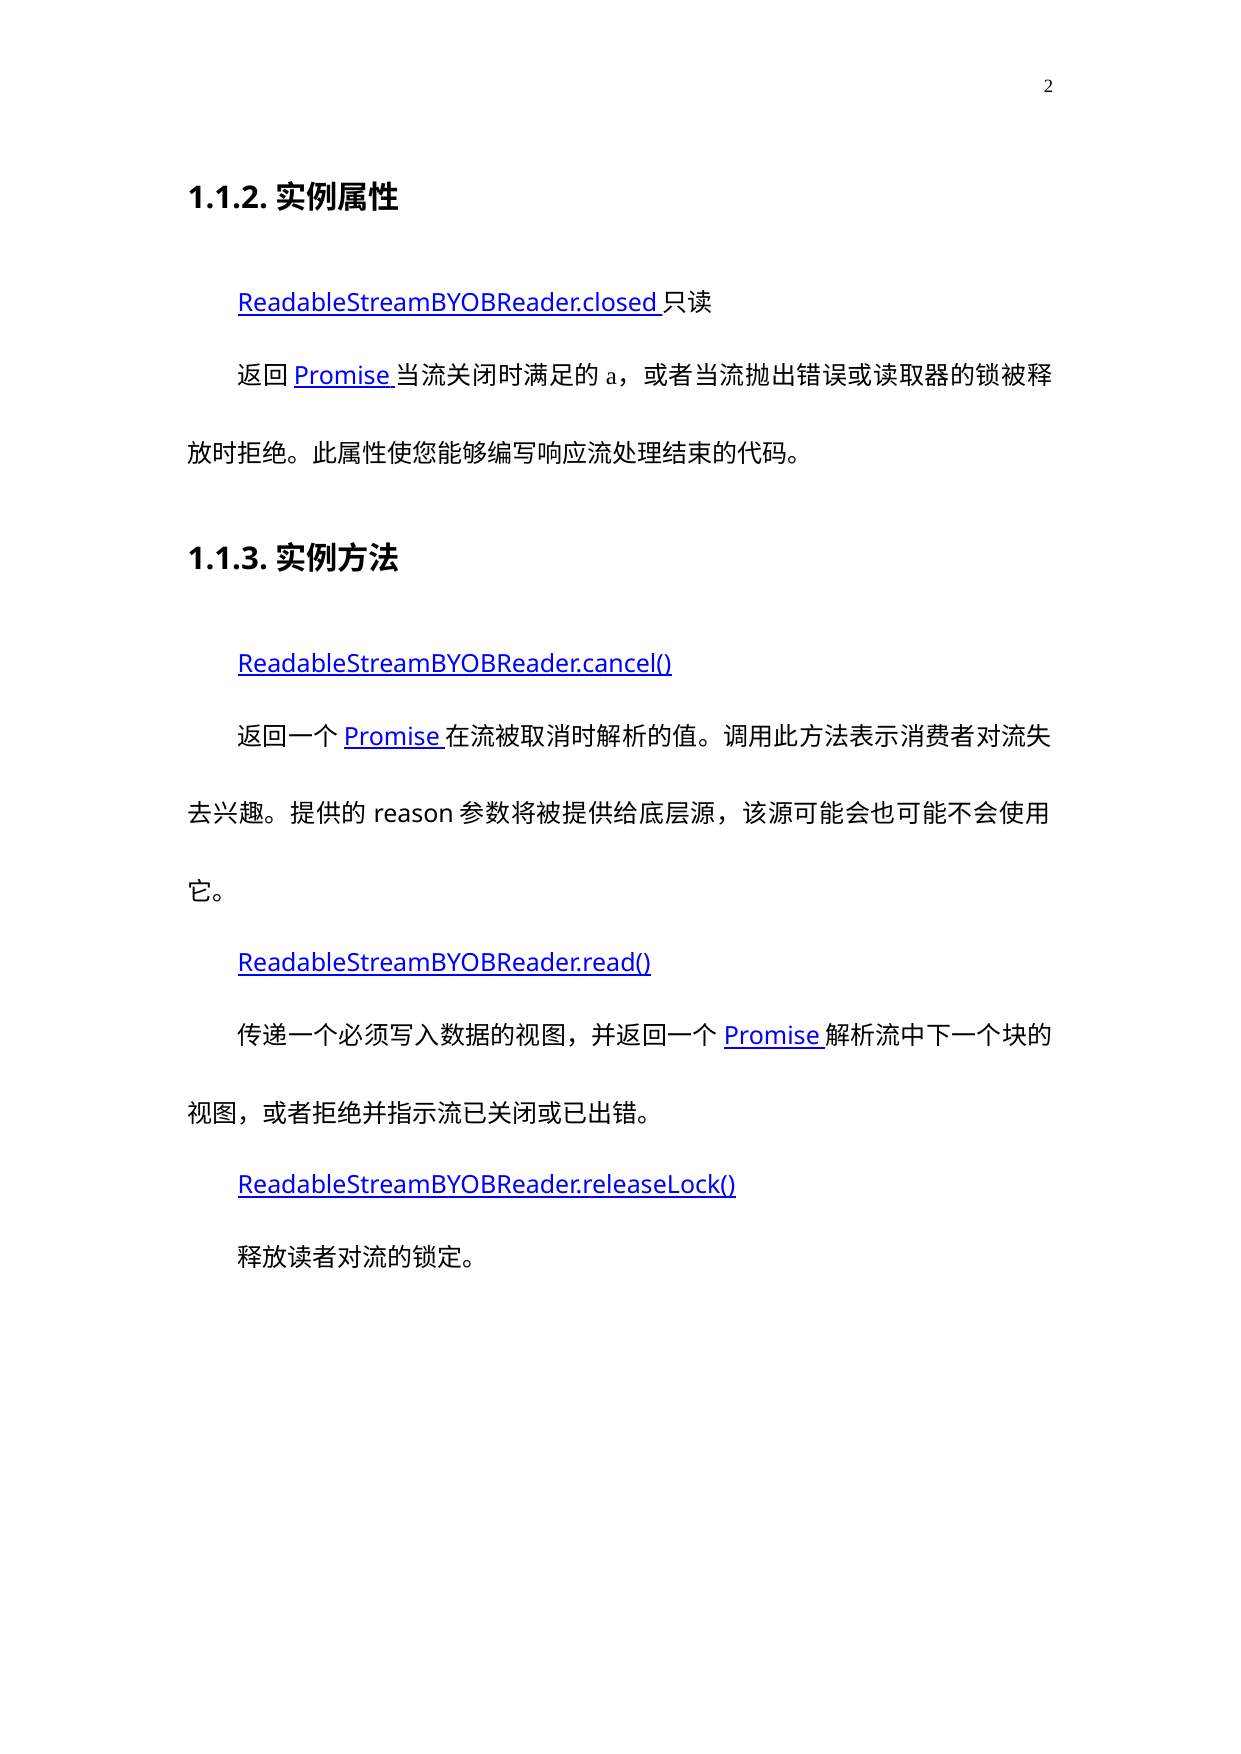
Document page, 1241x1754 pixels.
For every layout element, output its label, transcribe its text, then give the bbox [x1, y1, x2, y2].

text 释放读者对流的锁定。 [187, 1223, 1053, 1288]
subtitle 实例属性 [187, 162, 1053, 227]
text ReadableStreamBYOBReader.releaseLock() [187, 1152, 1053, 1217]
text 返回Promise当流关闭时满足的a，或者当流抛出错误或读取器的锁被释放时拒绝。此属性使您能够编写响应流处理结束的代码。 [187, 341, 1053, 484]
subtitle 实例方法 [187, 523, 1053, 588]
text ReadableStreamBYOBReader.closed只读 [187, 268, 1053, 333]
text 返回一个Promise在流被取消时解析的值。调用此方法表示消费者对流失去兴趣。提供的reason参数将被提供给底层源，该源可能会也可能不会使用它。 [187, 702, 1053, 922]
text 传递一个必须写入数据的视图，并返回一个Promise解析流中下一个块的视图，或者拒绝并指示流已关闭或已出错。 [187, 1001, 1053, 1144]
text ReadableStreamBYOBReader.cancel() [187, 630, 1053, 695]
text ReadableStreamBYOBReader.read() [187, 930, 1053, 995]
